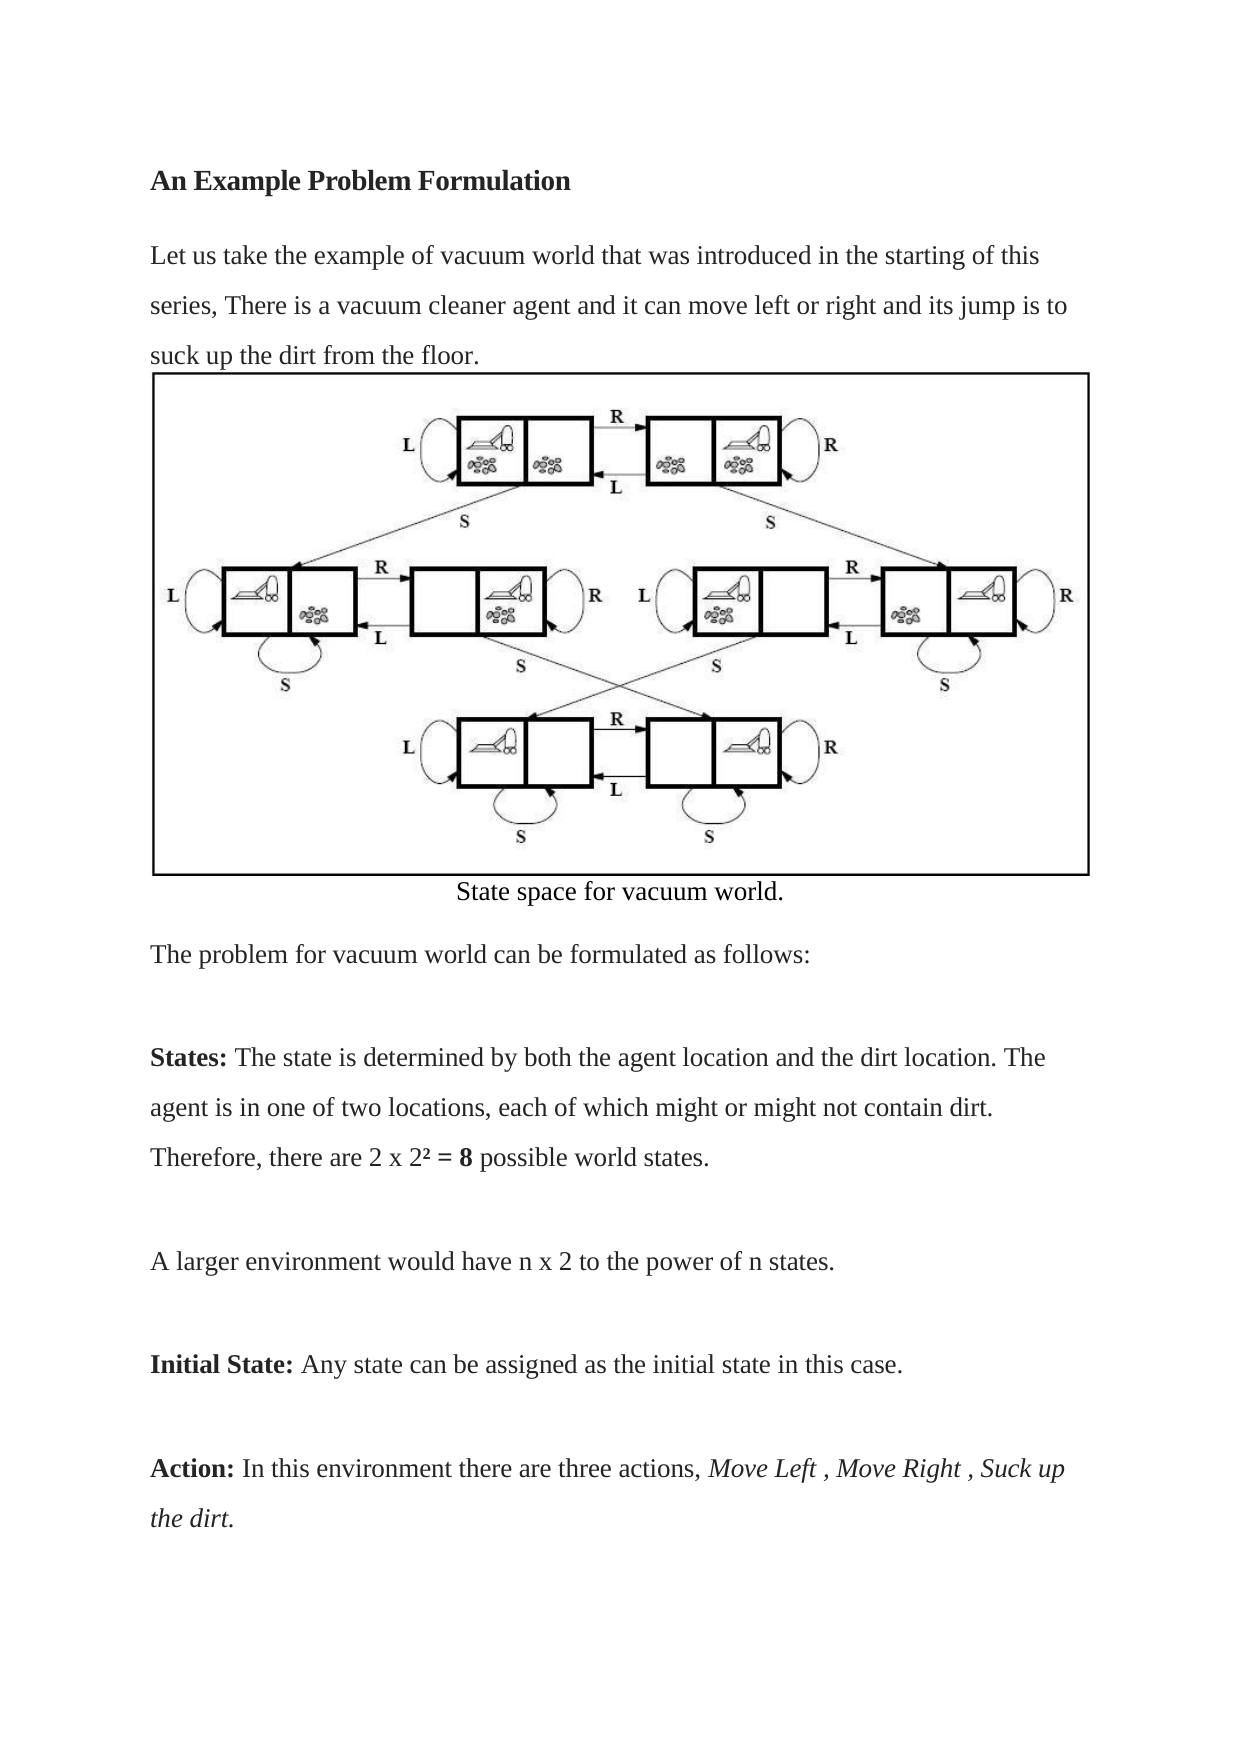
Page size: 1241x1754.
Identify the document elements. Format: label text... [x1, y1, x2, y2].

text States: The state is determined by both the agent location and the dirt location. The agent is in one of two locations, each of which might or might not contain dirt. Therefore, there are 2 x 2² = 8 possible world states. [150, 1022, 1090, 1172]
picture [150, 370, 1091, 876]
text The problem for vacuum world can be formulated as follows: [150, 938, 1090, 969]
text Action: In this environment there are three actions, Move Left , Move Right , Suck up the dirt. [150, 1433, 1090, 1533]
text A larger environment would have n x 2 to the power of n states. [150, 1226, 1090, 1276]
text State space for vacuum world. [150, 876, 1090, 907]
text An Example Problem Formulation [150, 150, 1090, 197]
text Let us take the example of vacuum world that was introduced in the starting of this series, There is a vacuum cleaner agent and it can move left or right and its jump is to suck up the dirt from the floor. [150, 220, 1090, 370]
text Initial State: Any state can be assigned as the initial state in this case. [150, 1329, 1090, 1379]
